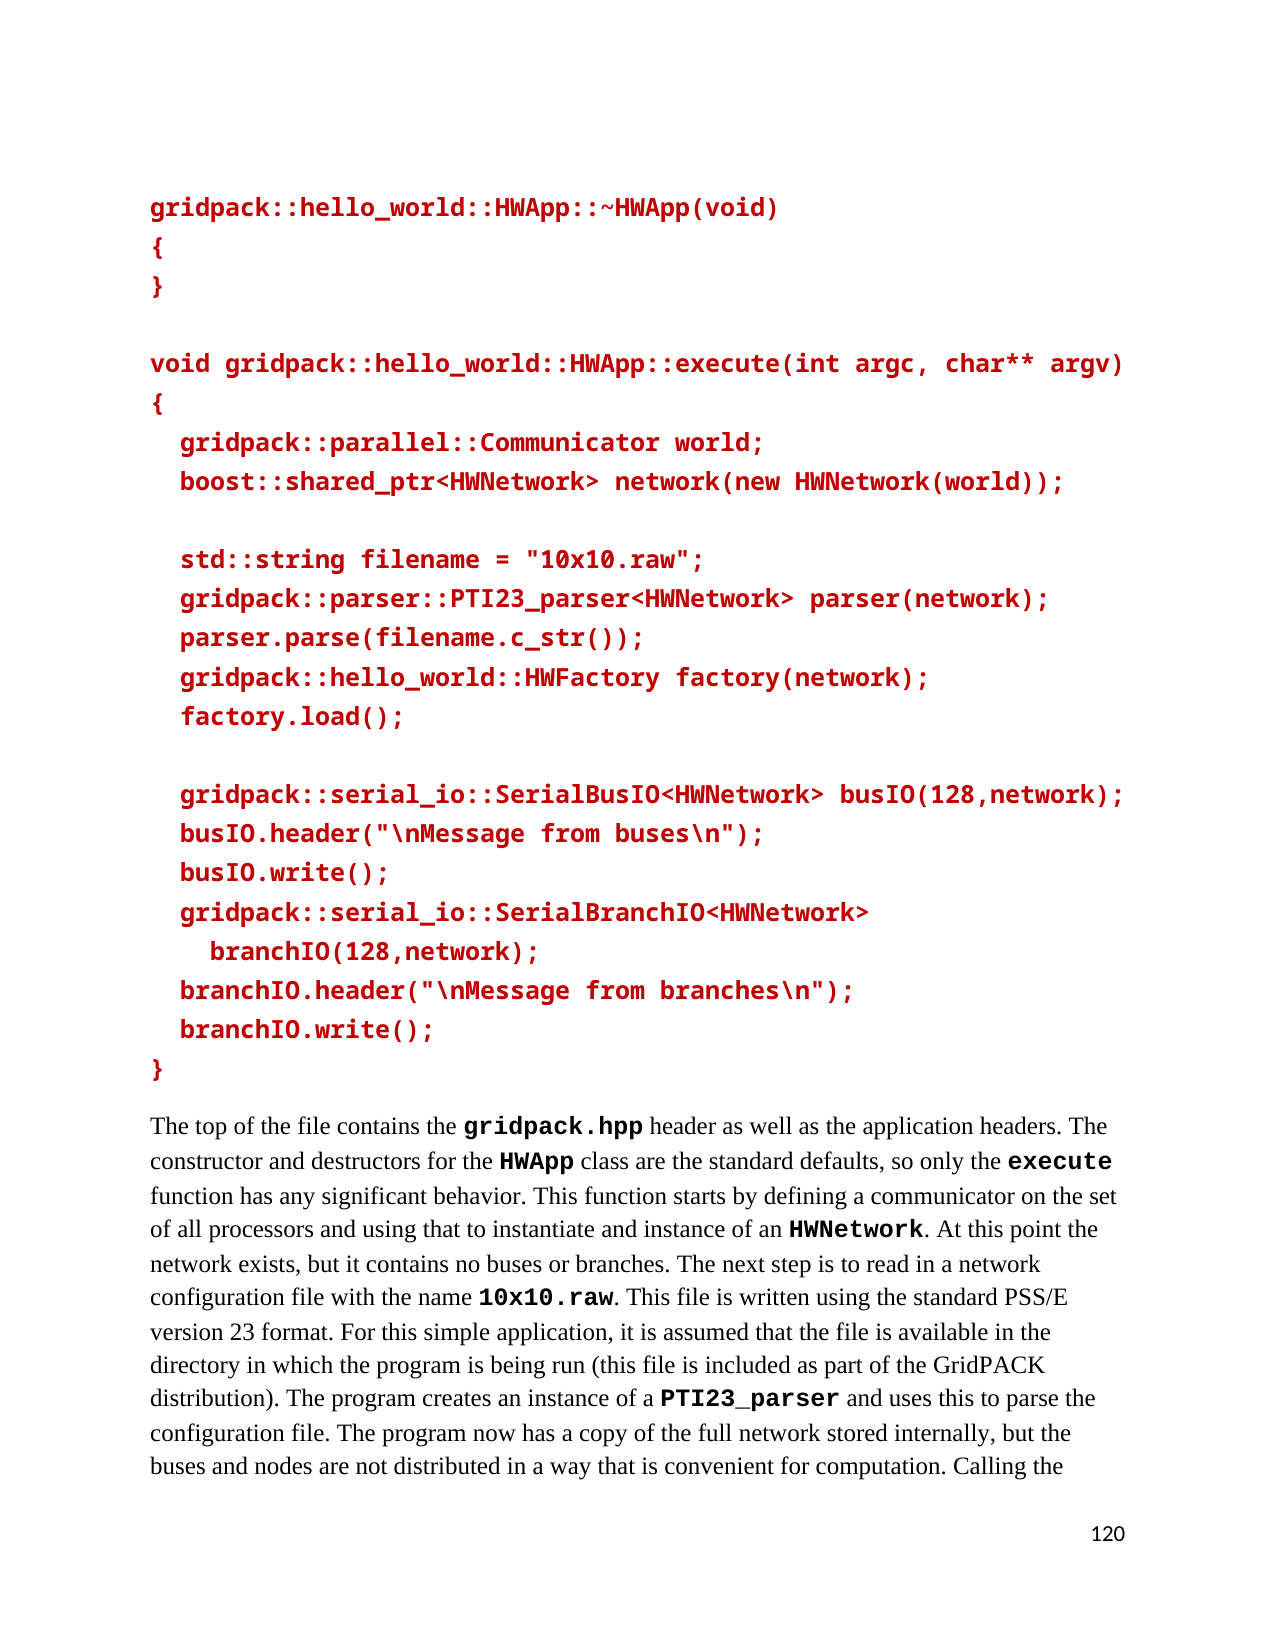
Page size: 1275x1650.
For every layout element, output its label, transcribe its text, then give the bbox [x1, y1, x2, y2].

text busIO.header("\nMessage from buses\n"); [150, 816, 1125, 850]
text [150, 1111, 1125, 1480]
text busIO.write(); [150, 855, 1125, 889]
text void gridpack::hello_world::HWApp::execute(int argc, char** argv) [150, 346, 1125, 380]
text gridpack::serial_io::SerialBusIO<HWNetwork> busIO(128,network); [150, 777, 1125, 811]
text } [150, 1051, 1125, 1085]
text gridpack::parallel::Communicator world; [150, 424, 1125, 458]
text branchIO(128,network); [150, 933, 1125, 967]
text branchIO.write(); [150, 1012, 1125, 1046]
text factory.load(); [150, 698, 1125, 732]
text gridpack::parser::PTI23_parser<HWNetwork> parser(network); [150, 581, 1125, 615]
text std::string filename = "10x10.raw"; [150, 542, 1125, 576]
text branchIO.header("\nMessage from branches\n"); [150, 972, 1125, 1007]
text } [150, 267, 1125, 302]
text gridpack::hello_world::HWApp::~HWApp(void) [150, 189, 1125, 223]
text gridpack::serial_io::SerialBranchIO<HWNetwork> [150, 894, 1125, 928]
text parser.parse(filename.c_str()); [150, 620, 1125, 654]
text { [150, 385, 1125, 419]
text gridpack::hello_world::HWFactory factory(network); [150, 659, 1125, 693]
text boost::shared_ptr<HWNetwork> network(new HWNetwork(world)); [150, 463, 1125, 497]
text { [150, 228, 1125, 262]
